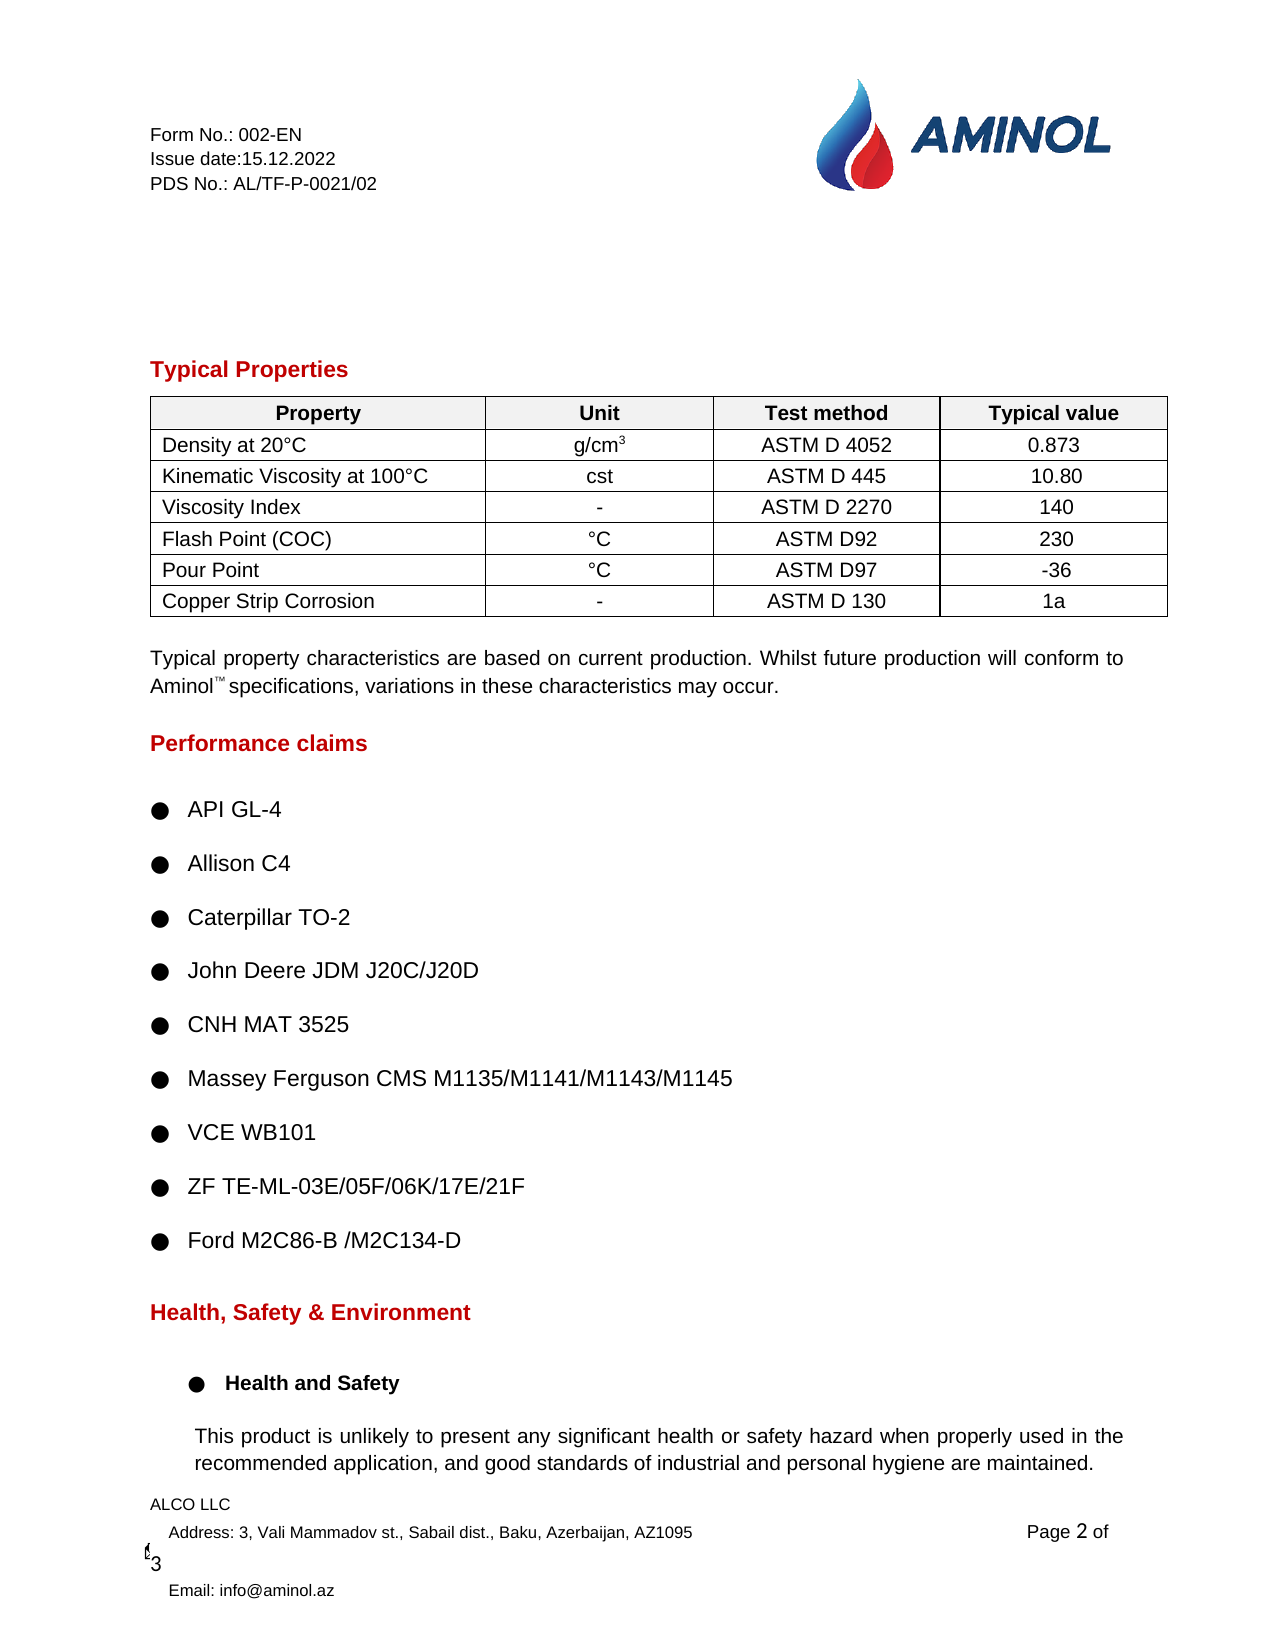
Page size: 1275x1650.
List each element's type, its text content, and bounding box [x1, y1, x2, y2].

table_cell g/cm3 [486, 430, 713, 460]
table_cell Copper Strip Corrosion [151, 586, 485, 616]
text This product is unlikely to present any significant health or safety hazard when properly used in the recommended application, and good standards of industrial and personal hygiene are maintained. [194, 1423, 1125, 1475]
table_header Typical value [941, 397, 1167, 428]
list VCE WB101 [150, 1107, 1125, 1154]
table_cell - [486, 492, 713, 522]
list ZF TE-ML-03E/05F/06K/17E/21F [150, 1161, 1125, 1208]
list John Deere JDM J20C/J20D [150, 945, 1125, 992]
table_header Unit [486, 397, 713, 428]
table_cell Kinematic Viscosity at 100°C [151, 461, 485, 491]
table_cell Pour Point [151, 555, 485, 585]
list CNH MAT 3525 [150, 999, 1125, 1046]
table_cell ASTM D 130 [714, 586, 939, 616]
table_cell cst [486, 461, 713, 491]
picture [143, 1540, 150, 1560]
table_cell ASTM D92 [714, 523, 939, 553]
list Massey Ferguson CMS M1135/M1141/M1143/M1145 [150, 1053, 1125, 1100]
table_cell 140 [941, 492, 1167, 522]
table_cell 0.873 [941, 430, 1167, 460]
table_cell -36 [941, 555, 1167, 585]
list Ford M2C86-B /M2C134-D [150, 1215, 1125, 1262]
table_cell 10.80 [941, 461, 1167, 491]
table_cell - [486, 586, 713, 616]
table_cell 1a [941, 586, 1167, 616]
table_cell Flash Point (COC) [151, 523, 485, 553]
text Performance claims [150, 730, 1125, 757]
picture [806, 74, 1125, 198]
text Typical property characteristics are based on current production. Whilst future production will conform to Aminol™ specifications, variations in these characteristics may occur. [150, 646, 1125, 698]
text Typical Properties [150, 356, 1125, 383]
table_cell ASTM D 4052 [714, 430, 939, 460]
table_header Property [151, 397, 485, 428]
table_header Test method [714, 397, 939, 428]
table_cell Density at 20°C [151, 430, 485, 460]
table_cell Viscosity Index [151, 492, 485, 522]
table_cell ASTM D 2270 [714, 492, 939, 522]
text Health, Safety & Environment [150, 1299, 1125, 1325]
table_cell °C [486, 555, 713, 585]
table_cell ASTM D97 [714, 555, 939, 585]
list Health and Safety [187, 1359, 1125, 1402]
table_cell ASTM D 445 [714, 461, 939, 491]
list Caterpillar TO-2 [150, 891, 1125, 938]
table_cell °C [486, 523, 713, 553]
list API GL-4 [150, 783, 1125, 830]
table_cell 230 [941, 523, 1167, 553]
list Allison C4 [150, 837, 1125, 884]
